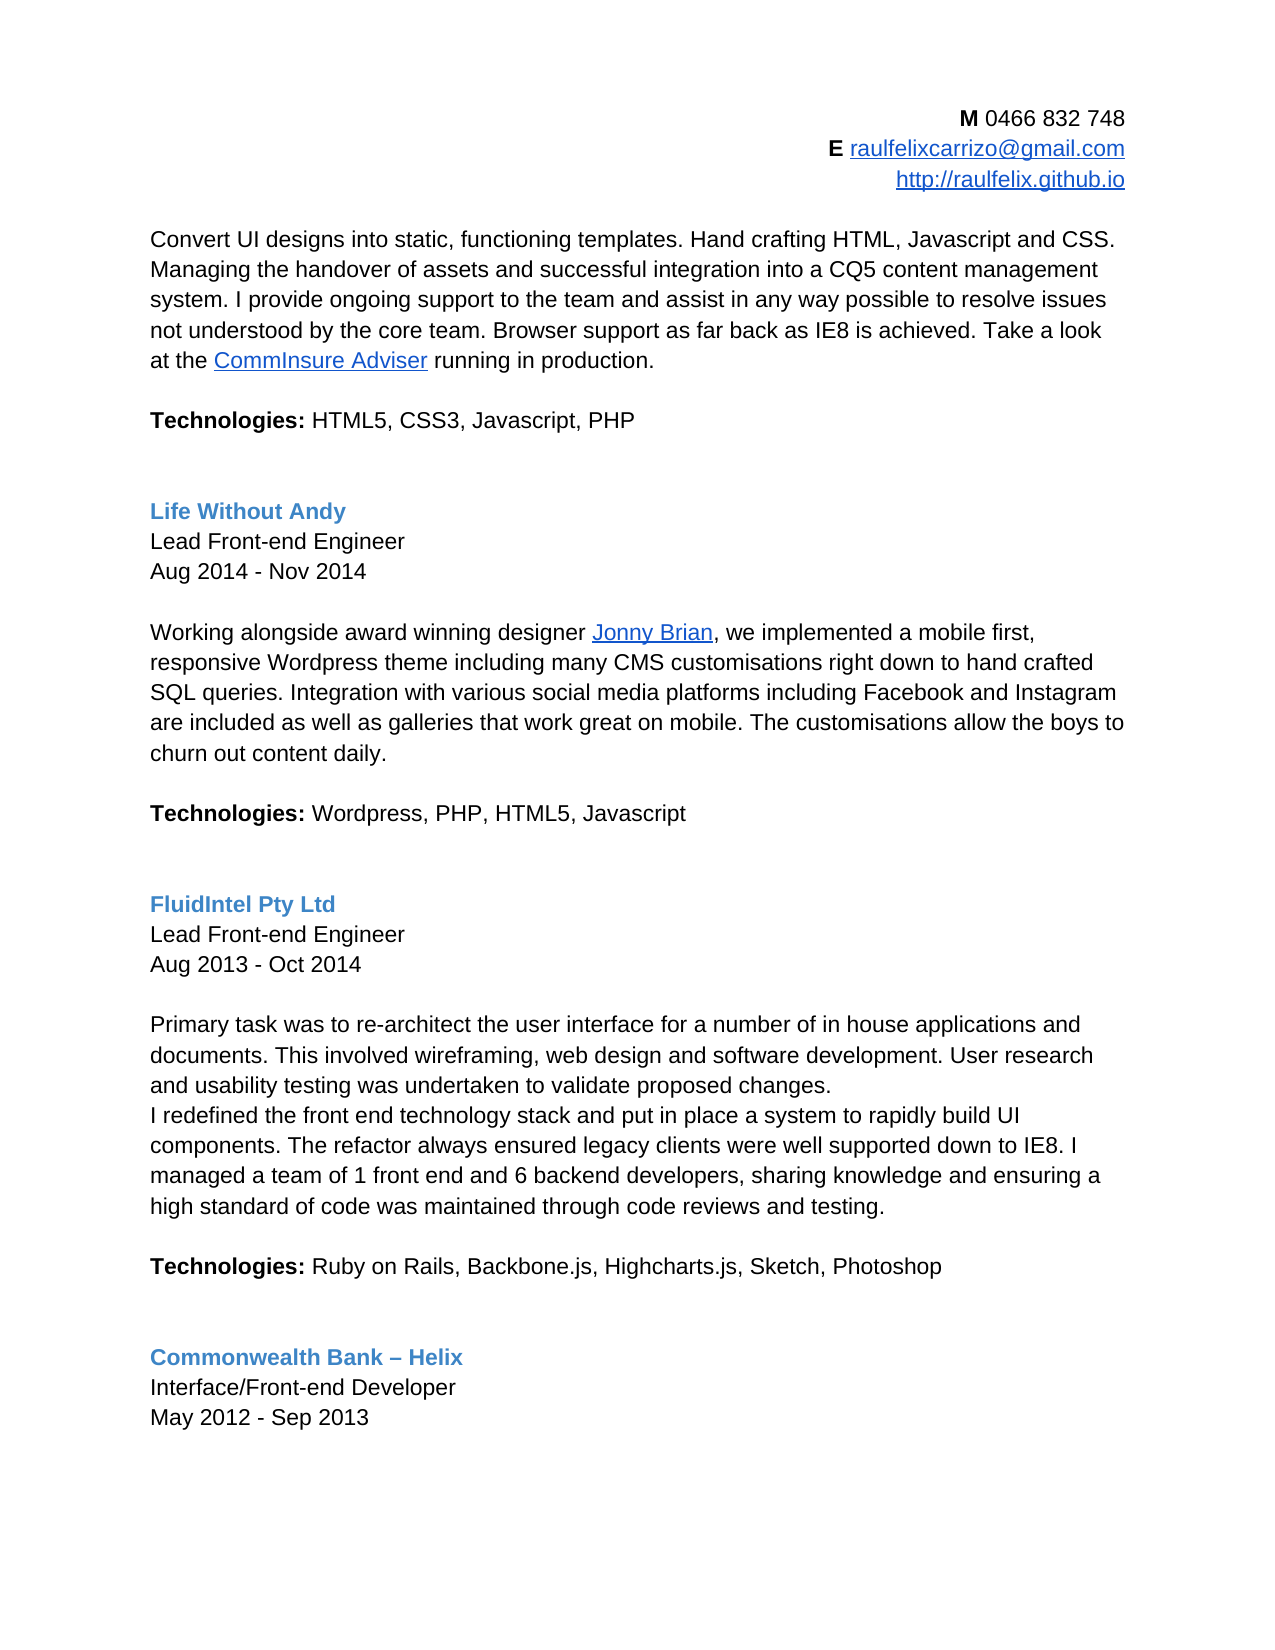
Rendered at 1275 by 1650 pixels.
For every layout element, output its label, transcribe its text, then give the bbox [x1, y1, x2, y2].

text Lead Front-end Engineer [150, 921, 1125, 947]
text Lead Front-end Engineer [150, 528, 1125, 554]
text I redefined the front end technology stack and put in place a system to rapidly build UI components. The refactor always ensured legacy clients were well supported down to IE8. I managed a team of 1 front end and 6 backend developers, sharing knowledge and ensuring a high standard of code was maintained through code reviews and testing. [150, 1102, 1125, 1219]
text Convert UI designs into static, functioning templates. Hand crafting HTML, Javascript and CSS. Managing the handover of assets and successful integration into a CQ5 content management system. I provide ongoing support to the team and assist in any way possible to resolve issues not understood by the core team. Browser support as far back as IE8 is achieved. Take a look at the CommInsure Adviser running in production. [150, 226, 1125, 373]
text Technologies: Ruby on Rails, Backbone.js, Highcharts.js, Sketch, Photoshop [150, 1253, 1125, 1279]
text Aug 2014 - Nov 2014 [150, 558, 1125, 585]
text Aug 2013 - Oct 2014 [150, 951, 1125, 977]
text FluidIntel Pty Ltd [150, 891, 1125, 917]
text Technologies: HTML5, CSS3, Javascript, PHP [150, 407, 1125, 434]
text Working alongside award winning designer Jonny Brian, we implemented a mobile first, responsive Wordpress theme including many CMS customisations right down to hand crafted SQL queries. Integration with various social media platforms including Facebook and Instagram are included as well as galleries that work great on mobile. The customisations allow the boys to churn out content daily. [150, 619, 1125, 766]
text May 2012 - Sep 2013 [150, 1404, 1125, 1431]
text Interface/Front-end Developer [150, 1374, 1125, 1400]
text Commonwealth Bank – Helix [150, 1344, 1125, 1370]
text Primary task was to re-architect the user interface for a number of in house applications and documents. This involved wireframing, web design and software development. User research and usability testing was undertaken to validate proposed changes. [150, 1011, 1125, 1098]
text Life Without Andy [150, 498, 1125, 524]
text Technologies: Wordpress, PHP, HTML5, Javascript [150, 800, 1125, 826]
